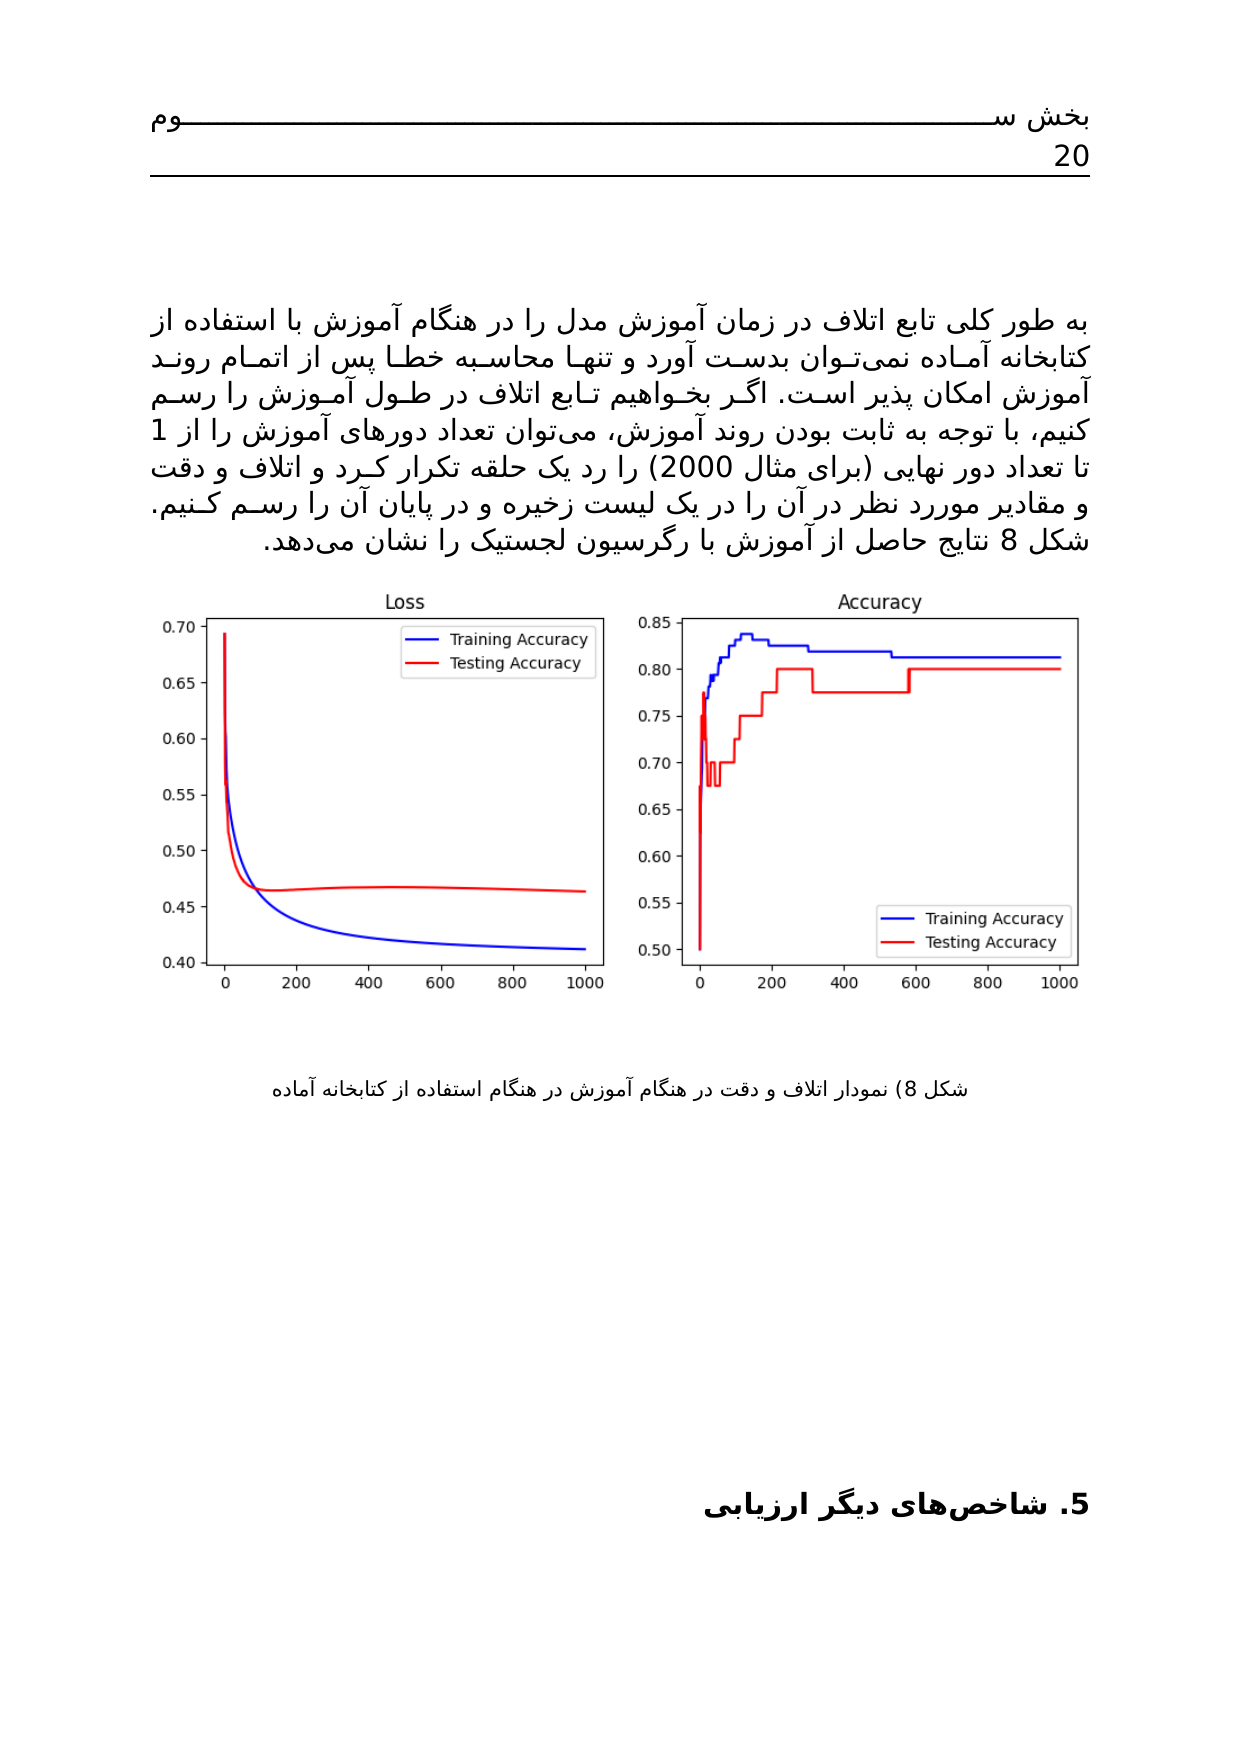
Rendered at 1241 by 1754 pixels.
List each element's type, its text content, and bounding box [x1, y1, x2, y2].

text به طور کلی تابع اتلاف در زمان آموزش مدل را در هنگام آموزش با استفاده از کتابخانه آماده نمی‌توان بدست آورد و تنها محاسبه خطا پس از اتمام روند آموزش امکان پذیر است. اگر بخواهیم تابع اتلاف در طول آموزش را رسم کنیم، با توجه به ثابت بودن روند آموزش، ‌می‌توان تعداد دور‌های آموزش را از 1 تا تعداد دور نهایی (برای مثال 2000) را رد یک حلقه تکرار کرد و اتلاف و دقت و مقادیر موررد نظر در آن را در یک لیست زخیره و در پایان آن را رسم کنیم. شکل 8 نتایج حاصل از آموزش با رگرسیون لجستیک را نشان می‌دهد. [150, 303, 1090, 557]
picture [150, 582, 1091, 1003]
text شکل 8) نمودار اتلاف و دقت در هنگام آموزش در هنگام استفاده از کتابخانه آماده [150, 1077, 1090, 1102]
subtitle 5. شاخص‌های دیگر ارزیابی [150, 1487, 1090, 1521]
